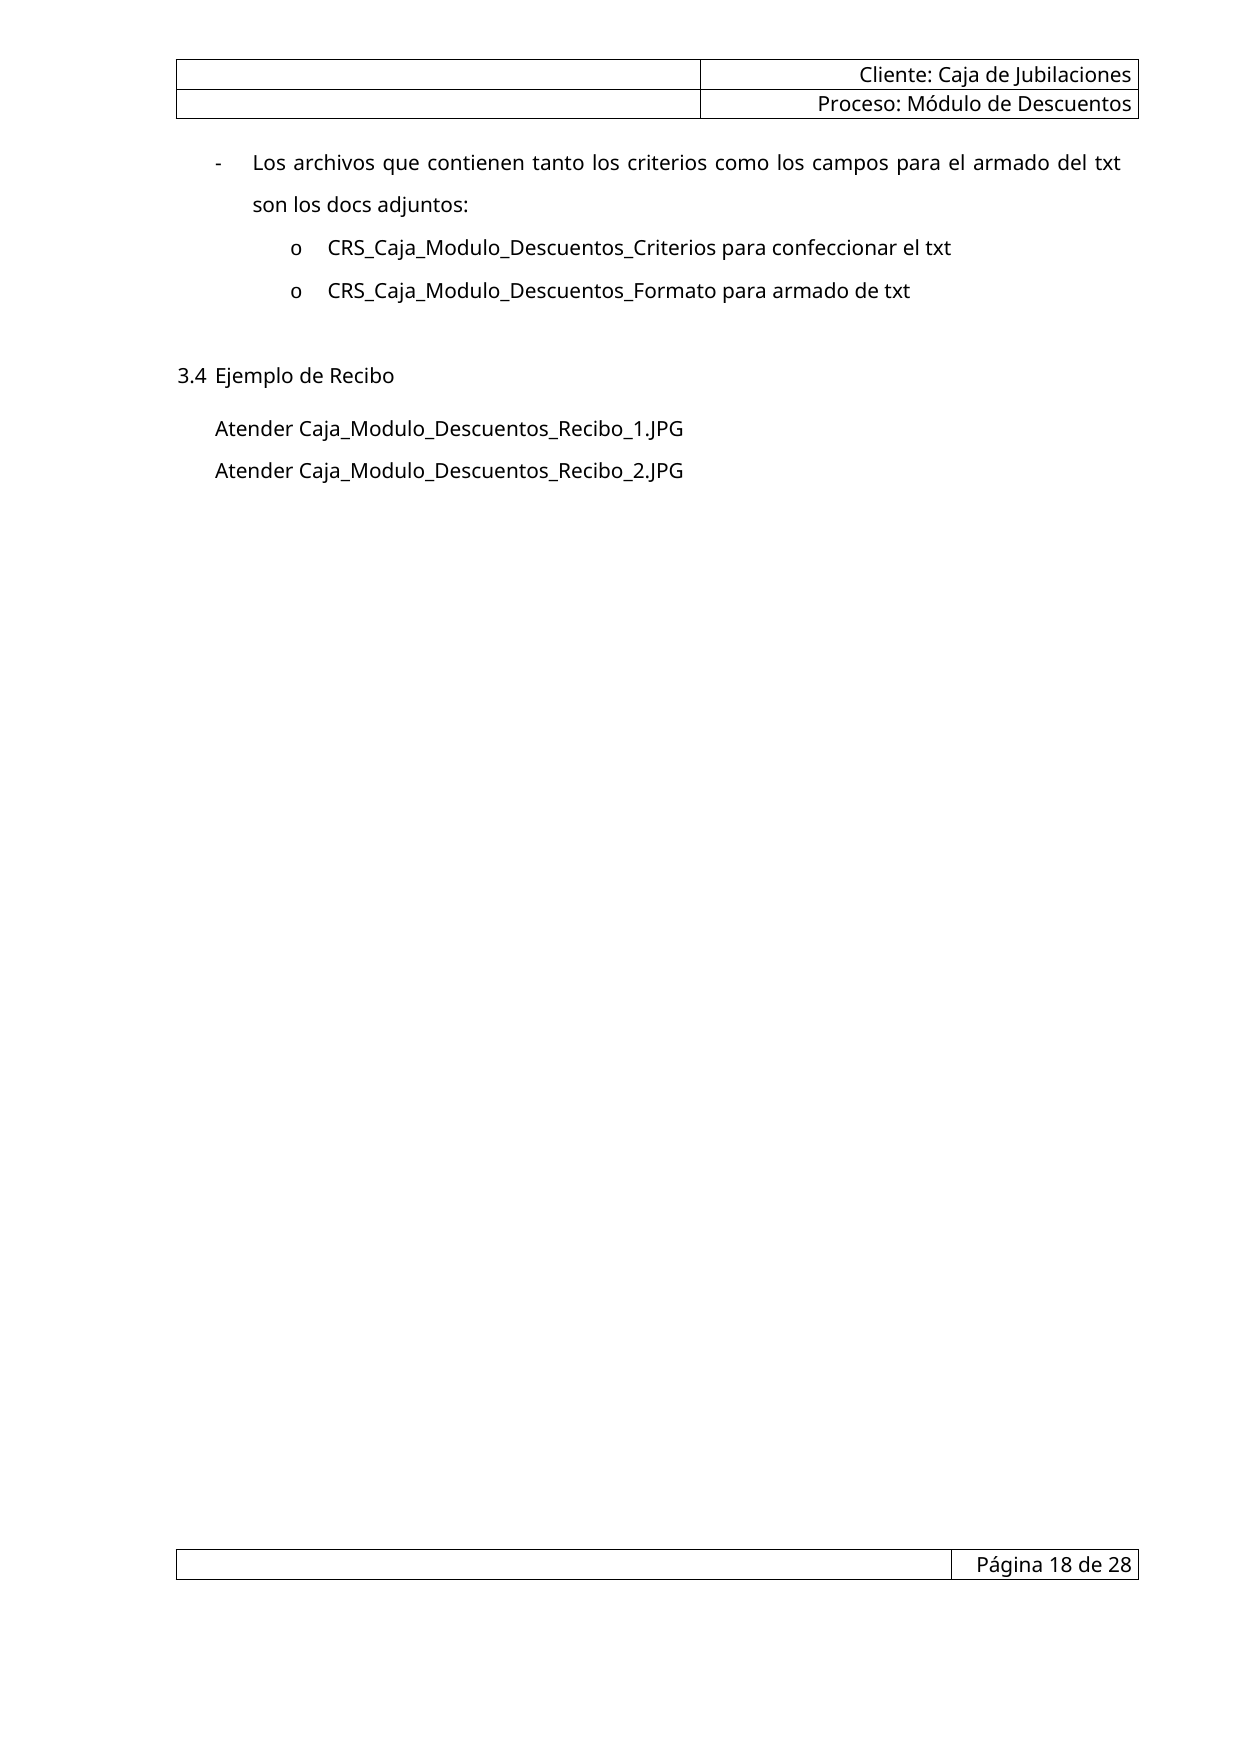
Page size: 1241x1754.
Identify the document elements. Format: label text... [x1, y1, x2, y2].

text Atender Caja_Modulo_Descuentos_Recibo_1.JPG [177, 414, 1122, 442]
list CRS_Caja_Modulo_Descuentos_Criterios para confeccionar el txt [290, 233, 1122, 261]
list Los archivos que contienen tanto los criterios como los campos para el armado del txt son los docs adjuntos: [215, 148, 1122, 219]
text Atender Caja_Modulo_Descuentos_Recibo_2.JPG [177, 456, 1122, 485]
subtitle Ejemplo de Recibo [177, 361, 1122, 389]
list CRS_Caja_Modulo_Descuentos_Formato para armado de txt [290, 276, 1122, 304]
